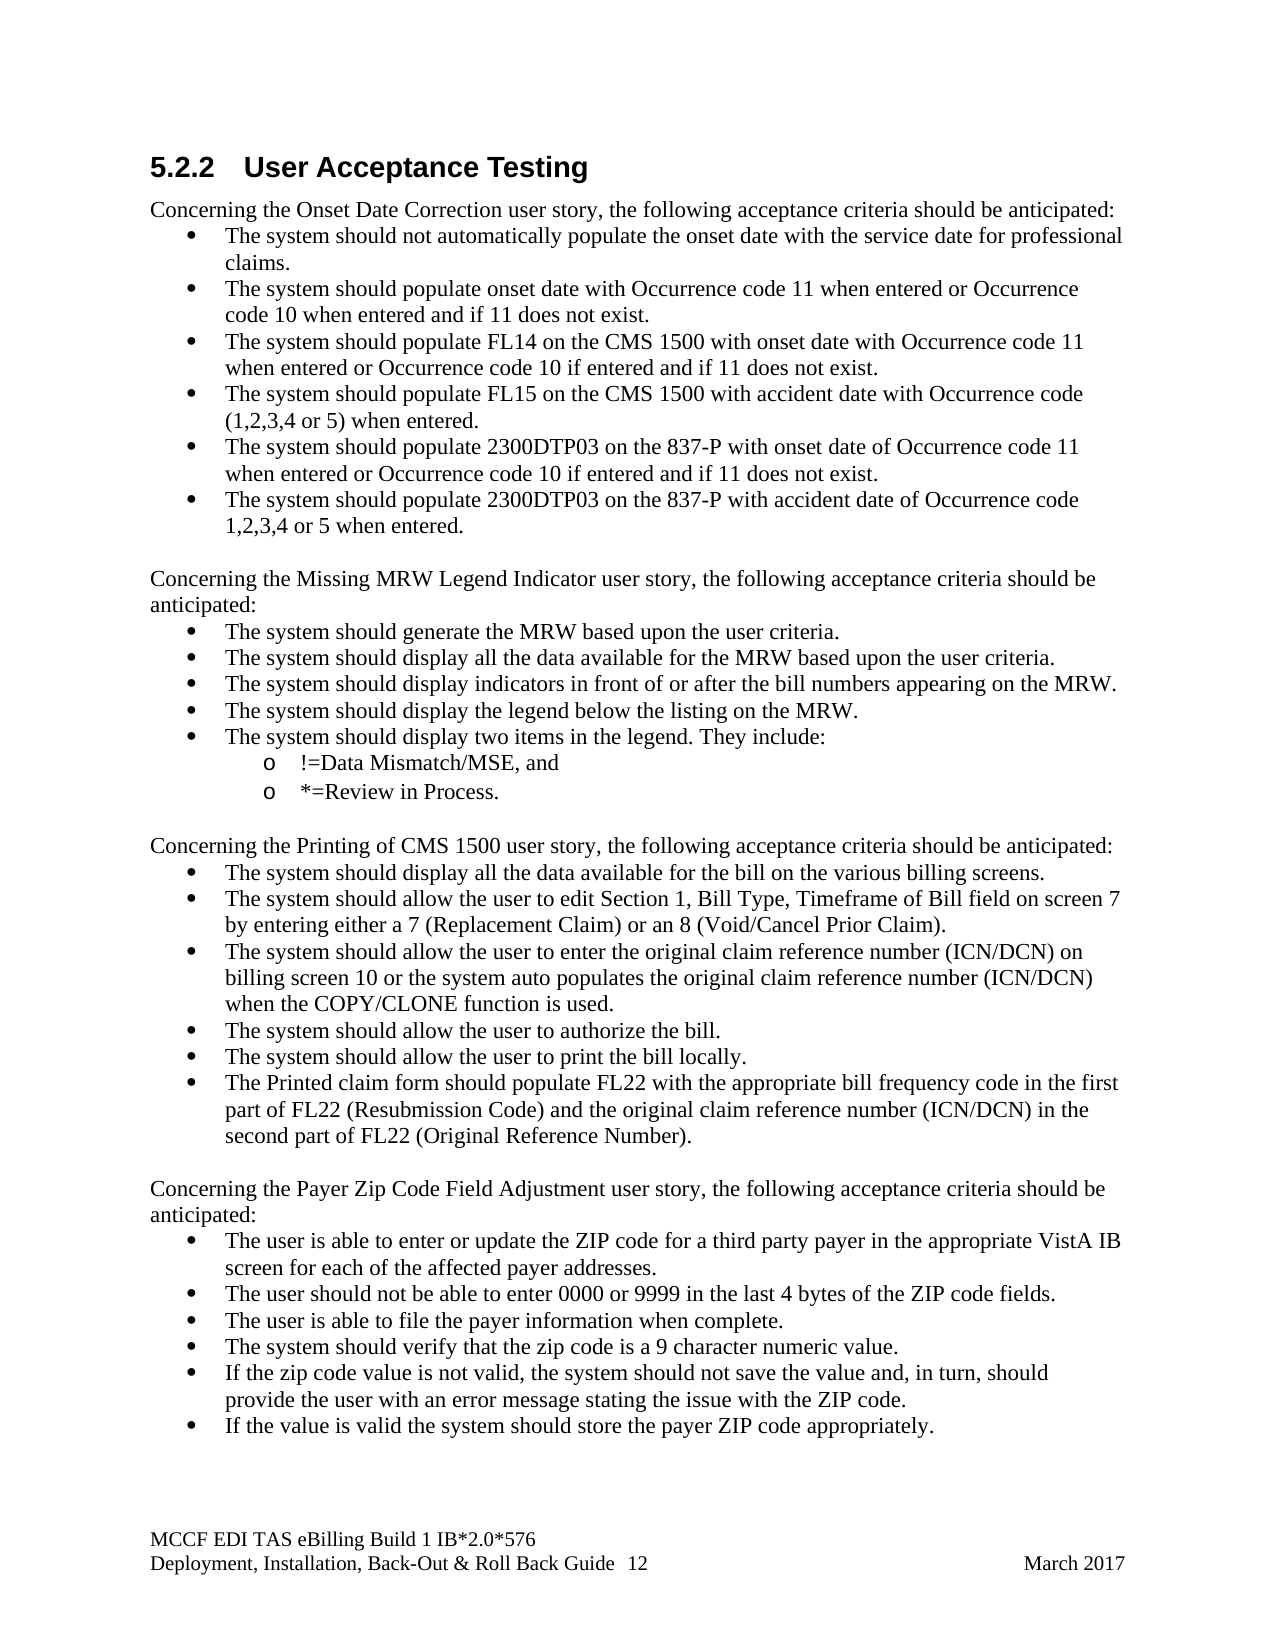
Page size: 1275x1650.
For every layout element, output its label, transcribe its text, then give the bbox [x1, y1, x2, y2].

list The system should populate 2300DTP03 on the 837-P with accident date of Occurrence code 1,2,3,4 or 5 when entered. [187, 486, 1125, 539]
list The system should display all the data available for the bill on the various billing screens. [187, 859, 1125, 885]
list The system should display the legend below the listing on the MRW. [187, 697, 1125, 723]
list The system should populate FL14 on the CMS 1500 with onset date with Occurrence code 11 when entered or Occurrence code 10 if entered and if 11 does not exist. [187, 328, 1125, 381]
list The system should populate 2300DTP03 on the 837-P with onset date of Occurrence code 11 when entered or Occurrence code 10 if entered and if 11 does not exist. [187, 433, 1125, 486]
list The user should not be able to enter 0000 or 9999 in the last 4 bytes of the ZIP code fields. [187, 1280, 1125, 1307]
list The system should generate the MRW based upon the user criteria. [187, 618, 1125, 644]
list The system should display all the data available for the MRW based upon the user criteria. [187, 644, 1125, 670]
list If the value is valid the system should store the payer ZIP code appropriately. [187, 1412, 1125, 1438]
list The system should not automatically populate the onset date with the service date for professional claims. [187, 222, 1125, 275]
list The system should display two items in the legend. They include: [187, 723, 1125, 749]
list The system should allow the user to edit Section 1, Bill Type, Timeframe of Bill field on screen 7 by entering either a 7 (Replacement Claim) or an 8 (Void/Cancel Prior Claim). [187, 885, 1125, 938]
text Concerning the Payer Zip Code Field Adjustment user story, the following acceptance criteria should be anticipated: [150, 1175, 1125, 1228]
text Concerning the Onset Date Correction user story, the following acceptance criteria should be anticipated: [150, 196, 1125, 222]
list The system should verify that the zip code is a 9 character numeric value. [187, 1333, 1125, 1359]
list The system should populate onset date with Occurrence code 11 when entered or Occurrence code 10 when entered and if 11 does not exist. [187, 275, 1125, 328]
list If the zip code value is not valid, the system should not save the value and, in turn, should provide the user with an error message stating the issue with the ZIP code. [187, 1359, 1125, 1412]
list The system should populate FL15 on the CMS 1500 with accident date with Occurrence code (1,2,3,4 or 5) when entered. [187, 381, 1125, 433]
text Concerning the Printing of CMS 1500 user story, the following acceptance criteria should be anticipated: [150, 832, 1125, 859]
list The user is able to file the payer information when complete. [187, 1307, 1125, 1333]
list !=Data Mismatch/MSE, and [262, 749, 1125, 778]
list The system should allow the user to enter the original claim reference number (ICN/DCN) on billing screen 10 or the system auto populates the original claim reference number (ICN/DCN) when the COPY/CLONE function is used. [187, 938, 1125, 1017]
list The Printed claim form should populate FL22 with the appropriate bill frequency code in the first part of FL22 (Resubmission Code) and the original claim reference number (ICN/DCN) in the second part of FL22 (Original Reference Number). [187, 1069, 1125, 1148]
list The system should allow the user to print the bill locally. [187, 1043, 1125, 1069]
list *=Review in Process. [262, 778, 1125, 806]
text Concerning the Missing MRW Legend Indicator user story, the following acceptance criteria should be anticipated: [150, 565, 1125, 618]
list The system should allow the user to authorize the bill. [187, 1017, 1125, 1043]
list The user is able to enter or update the ZIP code for a third party payer in the appropriate VistA IB screen for each of the affected payer addresses. [187, 1228, 1125, 1280]
list The system should display indicators in front of or after the bill numbers appearing on the MRW. [187, 670, 1125, 697]
subtitle User Acceptance Testing [150, 150, 1125, 183]
